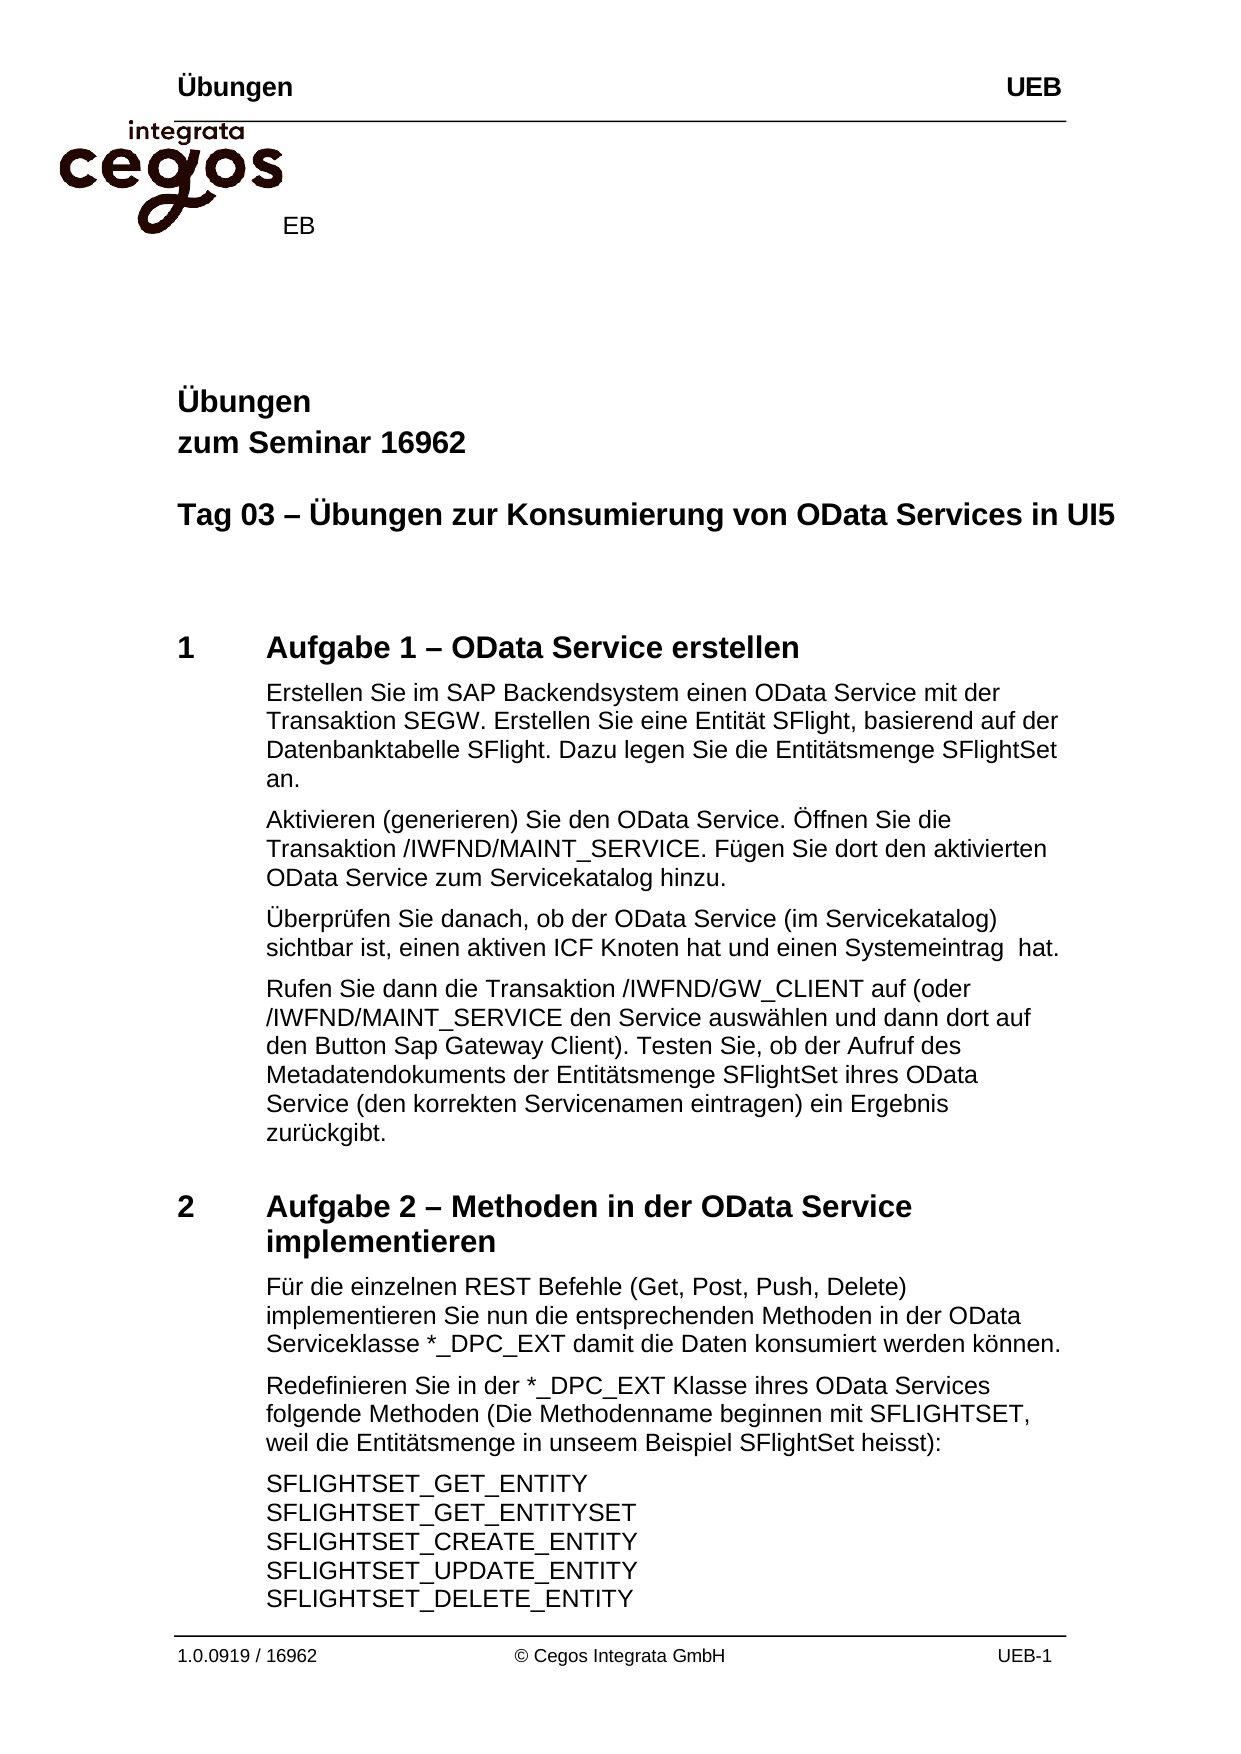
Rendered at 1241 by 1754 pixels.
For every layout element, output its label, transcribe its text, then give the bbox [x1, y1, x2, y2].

subtitle Aufgabe 2 – Methoden in der OData Service implementieren [177, 1188, 1151, 1259]
subtitle Aufgabe 1 – OData Service erstellen [177, 629, 1151, 665]
text Rufen Sie dann die Transaktion /IWFND/GW_CLIENT auf (oder /IWFND/MAINT_SERVICE den Service auswählen und dann dort auf den Button Sap Gateway Client). Testen Sie, ob der Aufruf des Metadatendokuments der Entitätsmenge SFlightSet ihres OData Service (den korrekten Servicenamen eintragen) ein Ergebnis zurückgibt. [266, 974, 1063, 1146]
text EB [60, 121, 1151, 239]
text Überprüfen Sie danach, ob der OData Service (im Servicekatalog) sichtbar ist, einen aktiven ICF Knoten hat und einen Systemeintrag hat. [266, 904, 1063, 961]
text Übungen [177, 383, 1151, 418]
text SFLIGHTSET_GET_ENTITY SFLIGHTSET_GET_ENTITYSET SFLIGHTSET_CREATE_ENTITY SFLIGHTSET_UPDATE_ENTITY SFLIGHTSET_DELETE_ENTITY [266, 1469, 1063, 1613]
text Aktivieren (generieren) Sie den OData Service. Öffnen Sie die Transaktion /IWFND/MAINT_SERVICE. Fügen Sie dort den aktivierten OData Service zum Servicekatalog hinzu. [266, 805, 1063, 891]
text Für die einzelnen REST Befehle (Get, Post, Push, Delete) implementieren Sie nun die entsprechenden Methoden in der OData Serviceklasse *_DPC_EXT damit die Daten konsumiert werden können. [266, 1272, 1063, 1358]
text zum Seminar 16962 Tag 03 – Übungen zur Konsumierung von OData Services in UI5 [177, 424, 1151, 532]
text Redefinieren Sie in der *_DPC_EXT Klasse ihres OData Services folgende Methoden (Die Methodenname beginnen mit SFLIGHTSET, weil die Entitätsmenge in unseem Beispiel SFlightSet heisst): [266, 1371, 1063, 1457]
text Erstellen Sie im SAP Backendsystem einen OData Service mit der Transaktion SEGW. Erstellen Sie eine Entität SFlight, basierend auf der Datenbanktabelle SFlight. Dazu legen Sie die Entitätsmenge SFlightSet an. [266, 677, 1063, 792]
picture [59, 120, 283, 234]
